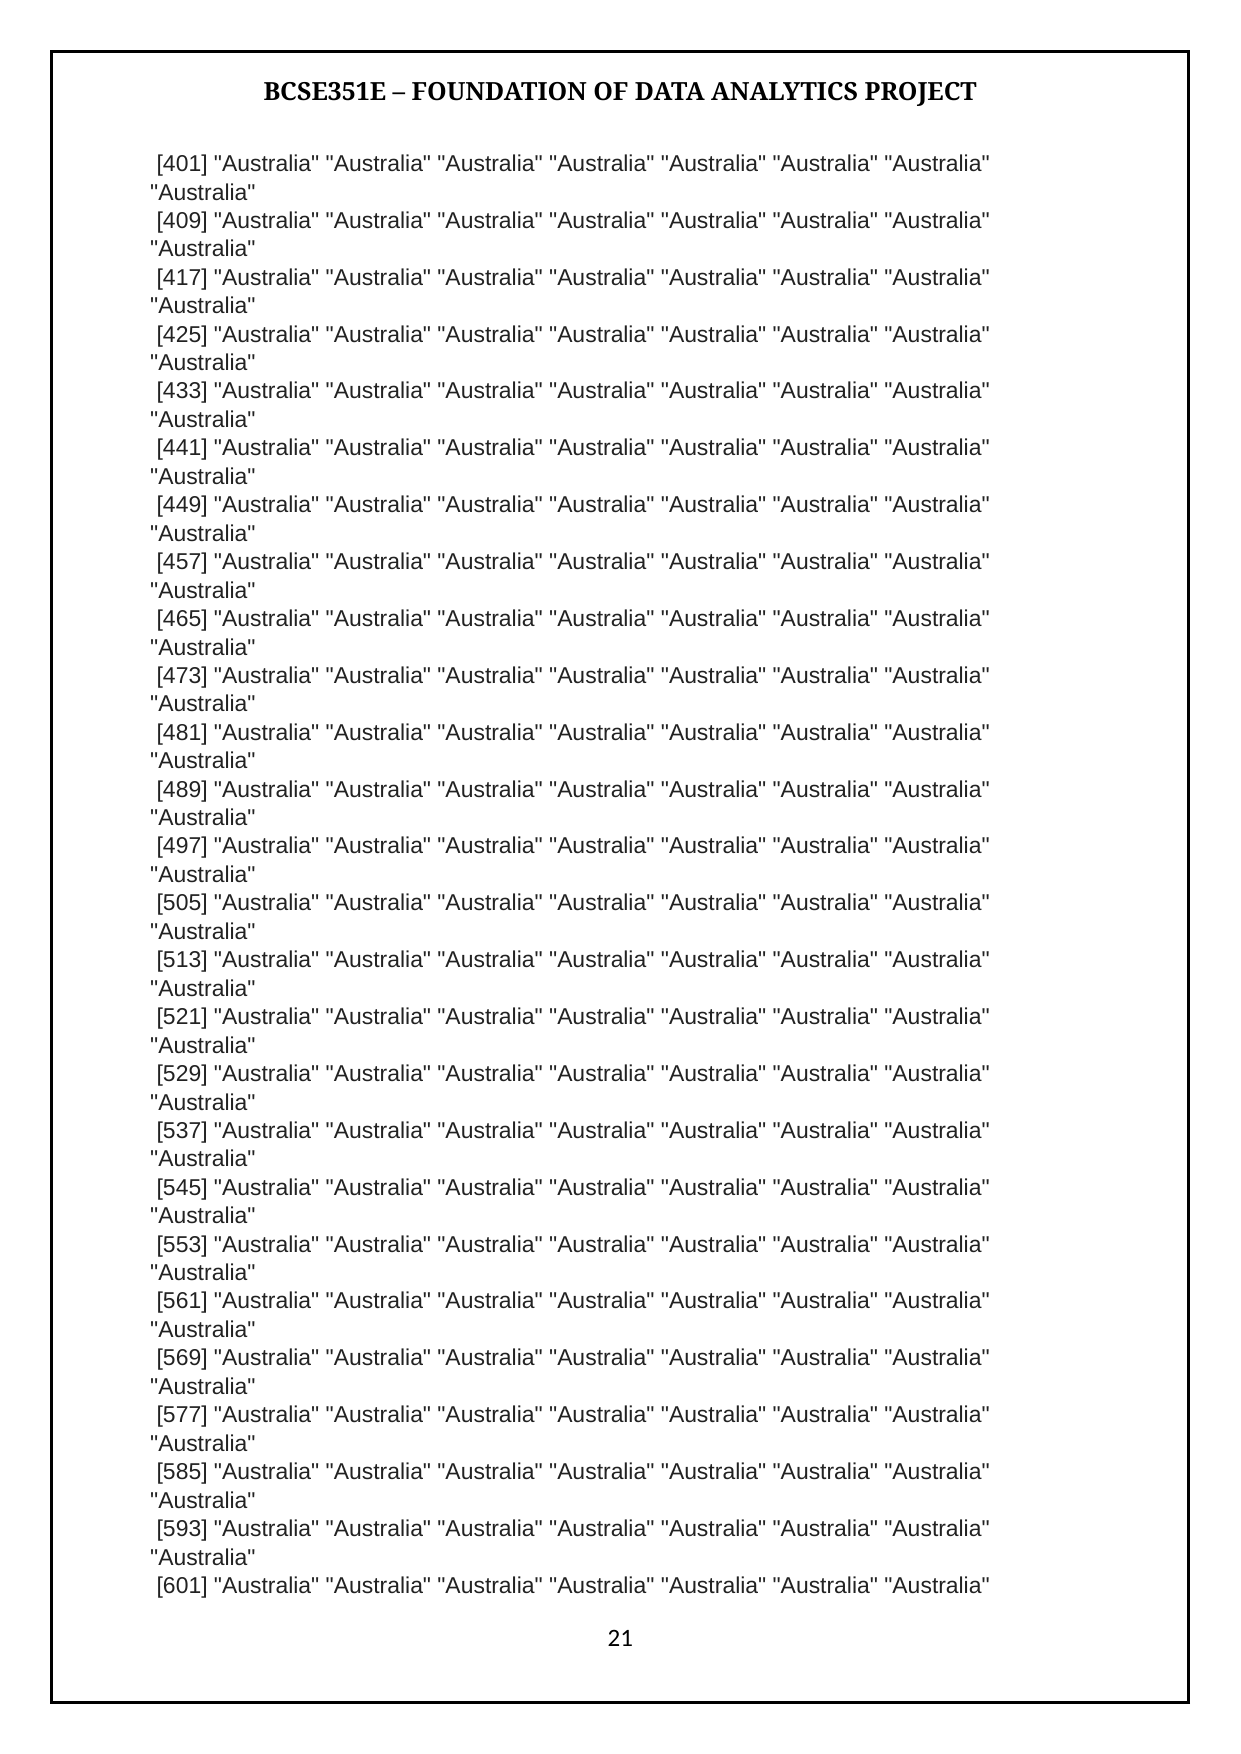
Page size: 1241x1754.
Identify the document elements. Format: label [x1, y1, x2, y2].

text [150, 150, 1090, 1598]
